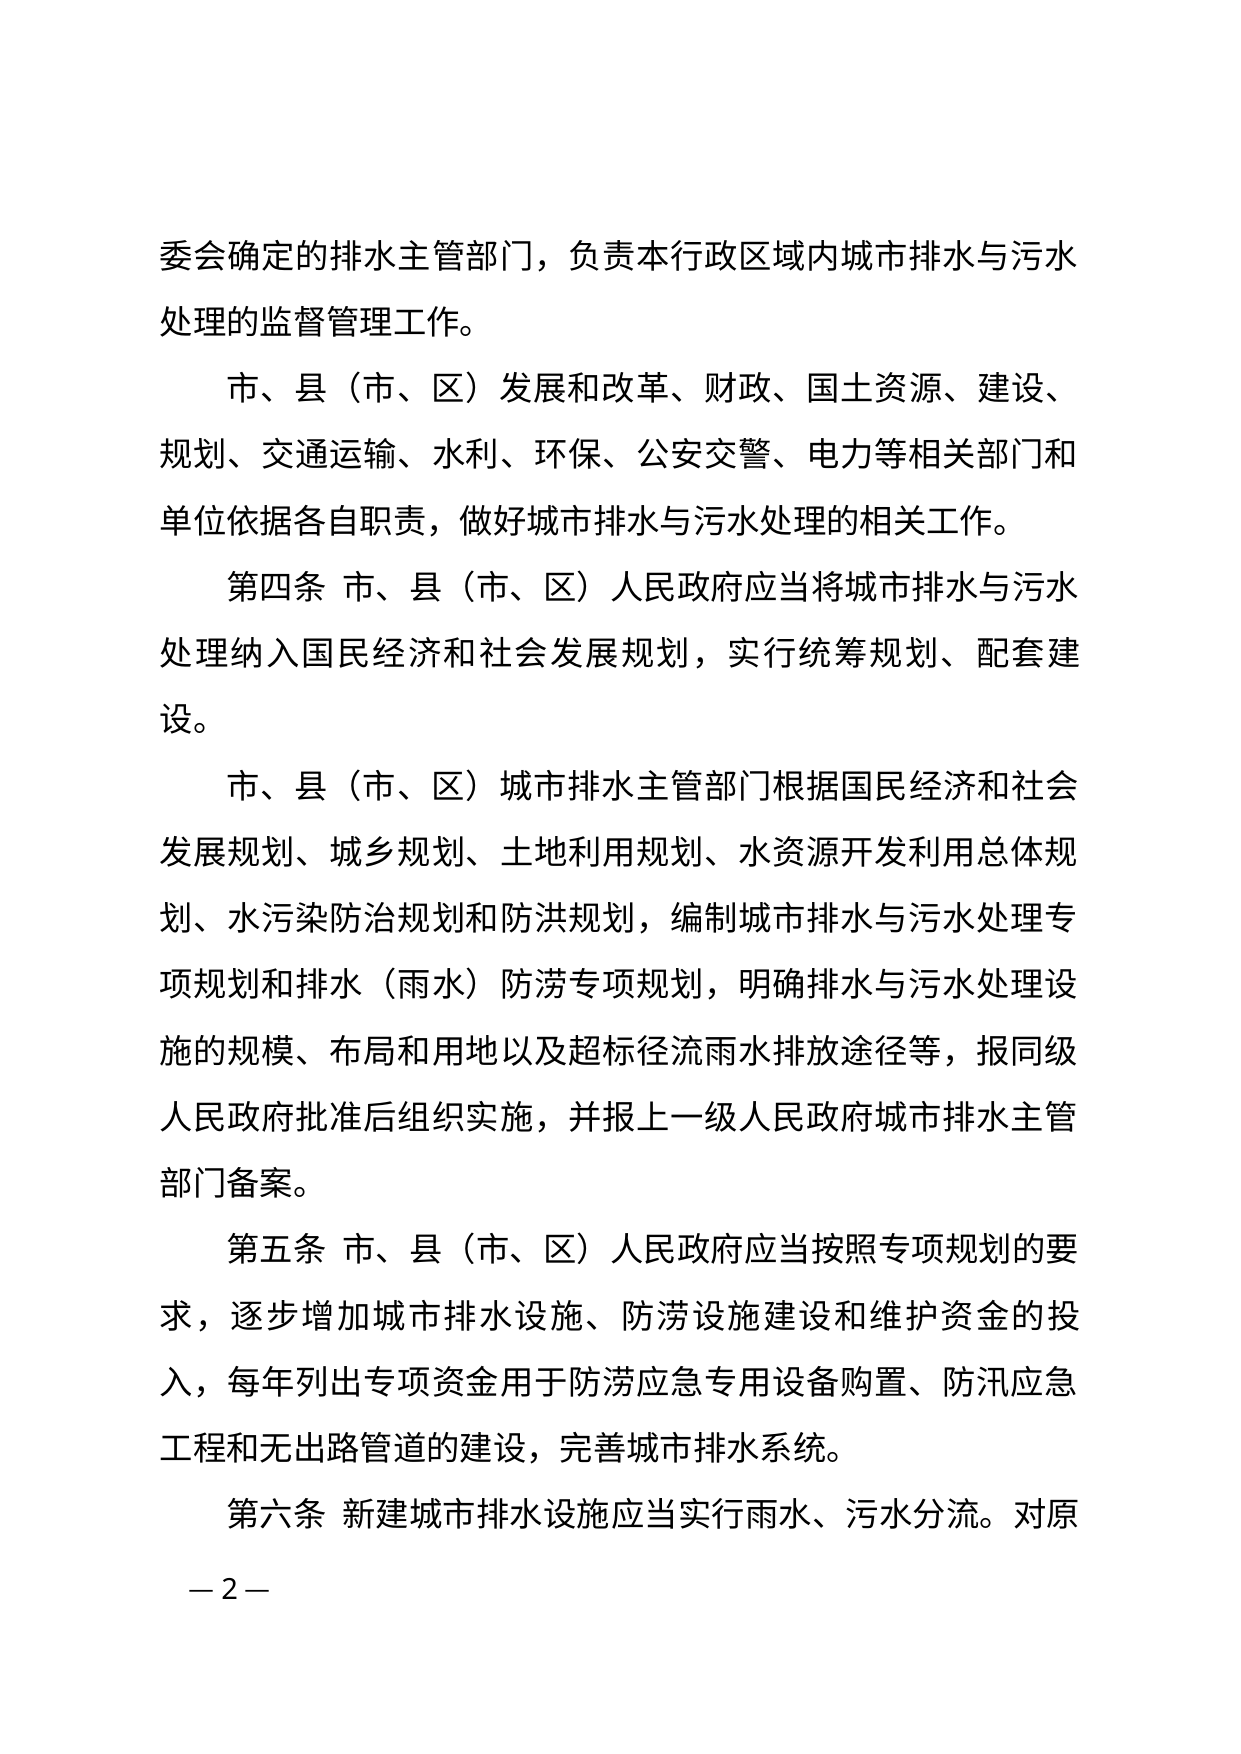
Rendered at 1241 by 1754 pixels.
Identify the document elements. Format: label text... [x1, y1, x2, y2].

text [159, 220, 1081, 353]
text 市、县（市、区）发展和改革、财政、国土资源、建设、规划、交通运输、水利、环保、公安交警、电力等相关部门和单位依据各自职责，做好城市排水与污水处理的相关工作。 [159, 353, 1081, 552]
text 市、县（市、区）城市排水主管部门根据国民经济和社会发展规划、城乡规划、土地利用规划、水资源开发利用总体规划、水污染防治规划和防洪规划，编制城市排水与污水处理专项规划和排水（雨水）防涝专项规划，明确排水与污水处理设施的规模、布局和用地以及超标径流雨水排放途径等，报同级人民政府批准后组织实施，并报上一级人民政府城市排水主管部门备案。 [159, 750, 1081, 1214]
text 第五条 市、县（市、区）人民政府应当按照专项规划的要求，逐步增加城市排水设施、防涝设施建设和维护资金的投入，每年列出专项资金用于防涝应急专用设备购置、防汛应急工程和无出路管道的建设，完善城市排水系统。 [159, 1214, 1081, 1479]
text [159, 1479, 1081, 1545]
text 第四条 市、县（市、区）人民政府应当将城市排水与污水处理纳入国民经济和社会发展规划，实行统筹规划、配套建设。 [159, 552, 1081, 750]
